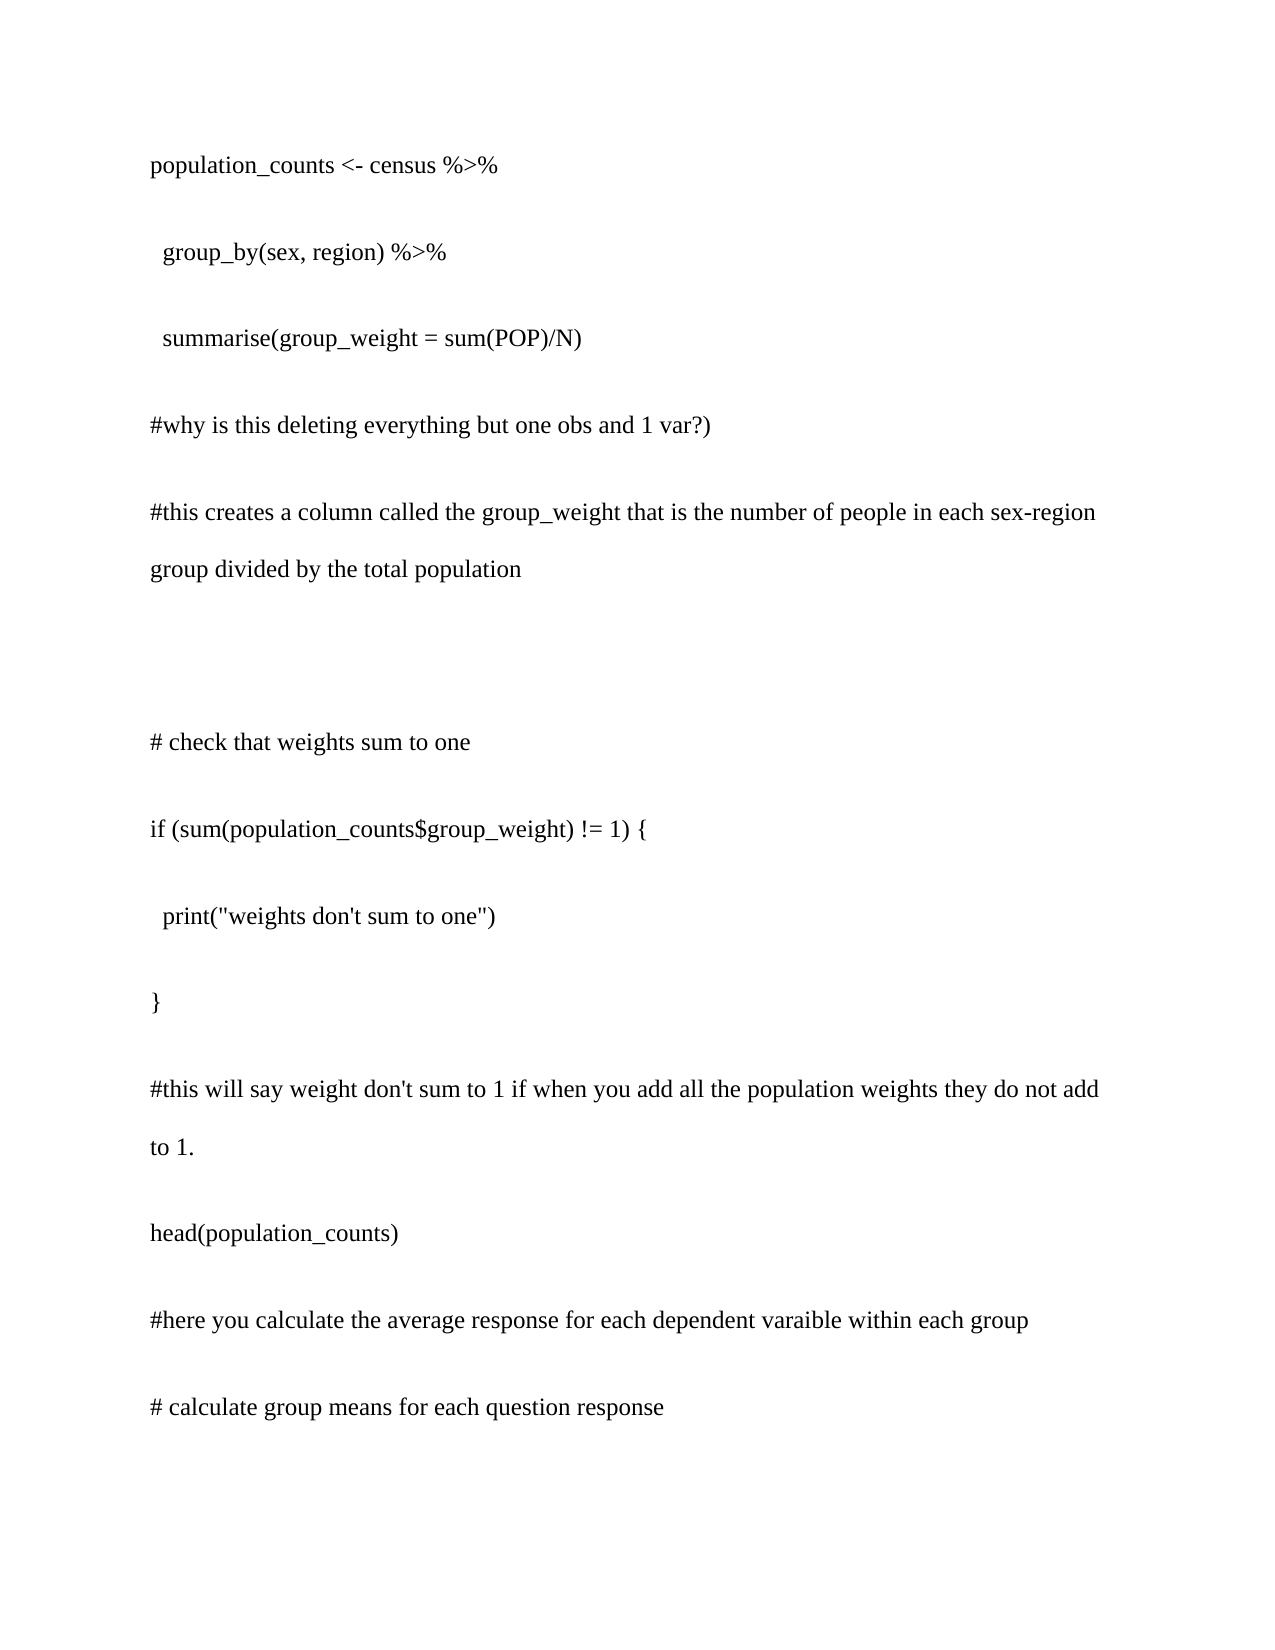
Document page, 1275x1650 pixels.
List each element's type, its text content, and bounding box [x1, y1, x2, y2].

text group_by(sex, region) %>% [150, 237, 1125, 265]
text if (sum(population_counts$group_weight) != 1) { [150, 814, 1125, 843]
text head(population_counts) [150, 1218, 1125, 1247]
text } [150, 987, 1125, 1016]
text # check that weights sum to one [150, 727, 1125, 756]
text #this creates a column called the group_weight that is the number of people in each sex-region group divided by the total population [150, 497, 1125, 583]
text #here you calculate the average response for each dependent varaible within each group [150, 1305, 1125, 1334]
text # calculate group means for each question response [150, 1392, 1125, 1420]
text #this will say weight don't sum to 1 if when you add all the population weights they do not add to 1. [150, 1074, 1125, 1160]
text population_counts <- census %>% [150, 150, 1125, 179]
text summarise(group_weight = sum(POP)/N) [150, 323, 1125, 352]
text print("weights don't sum to one") [150, 901, 1125, 929]
text #why is this deleting everything but one obs and 1 var?) [150, 410, 1125, 439]
